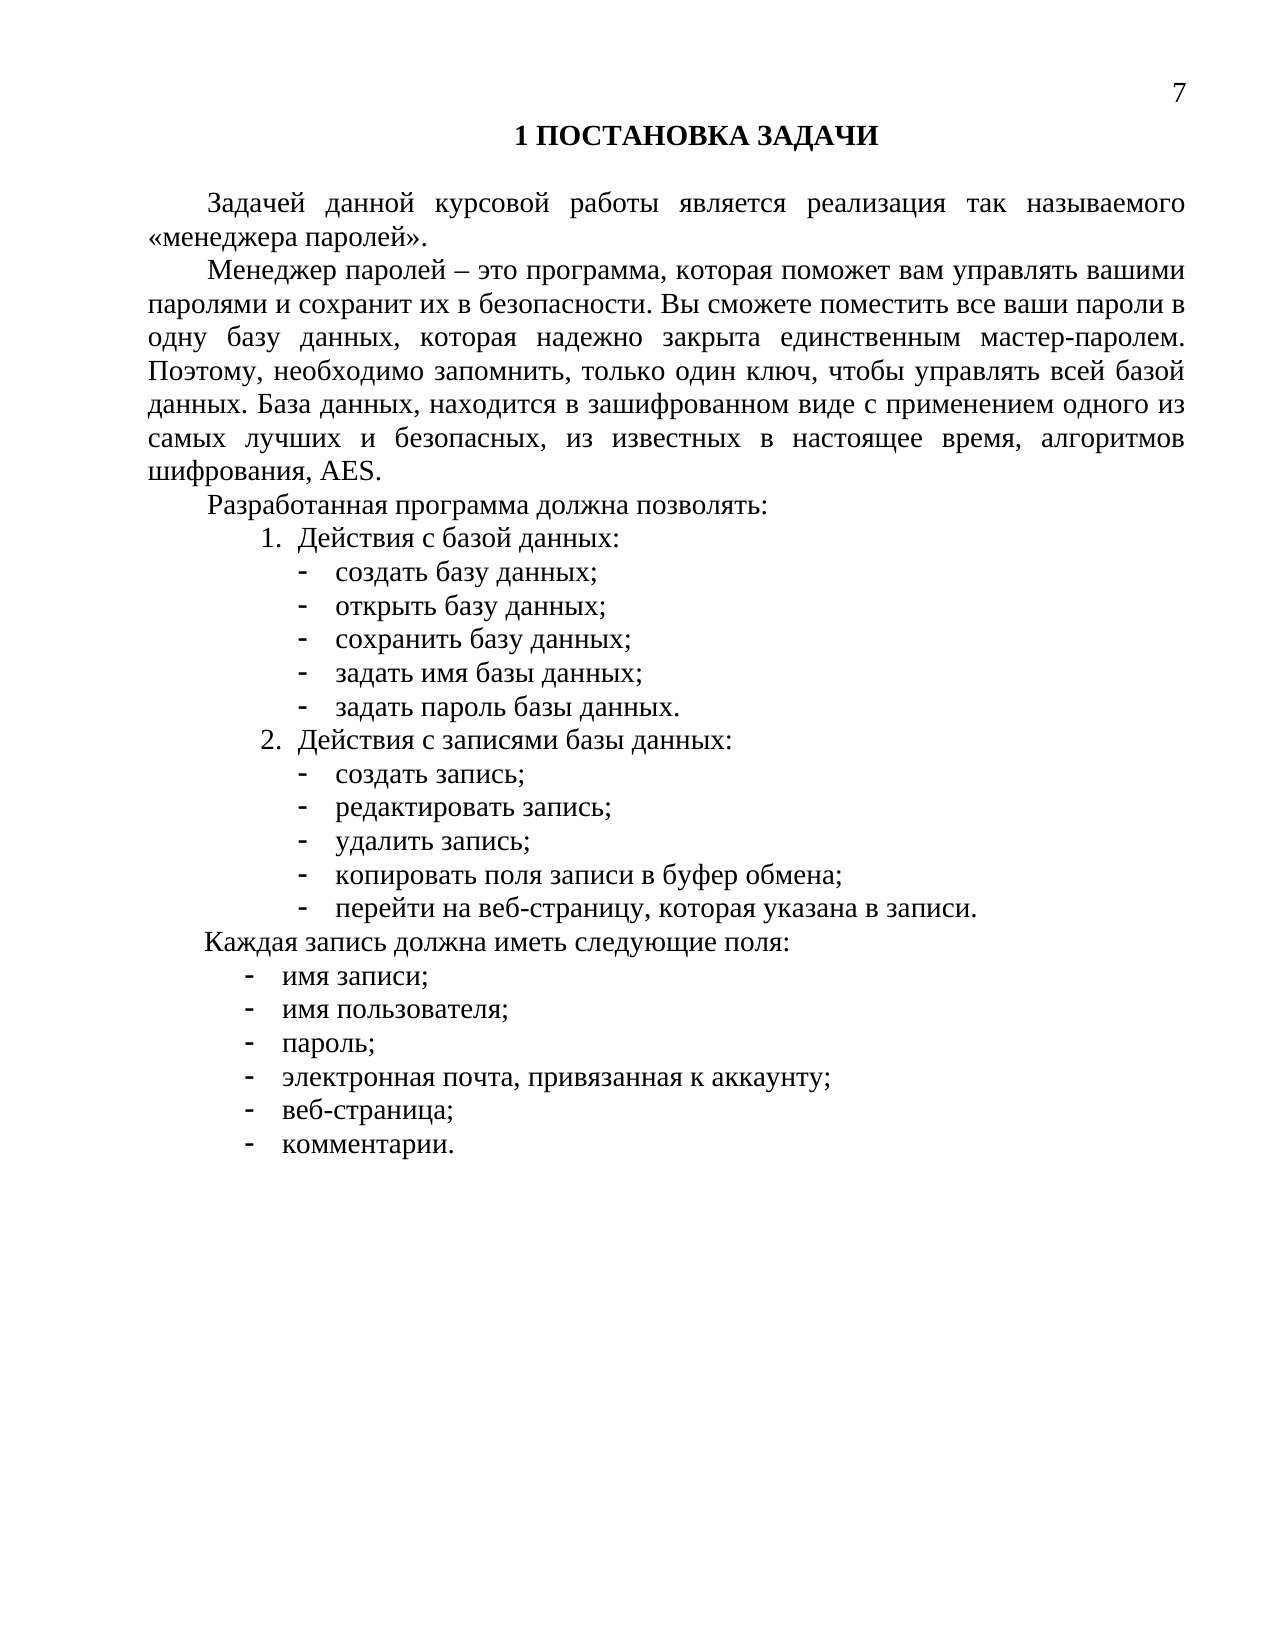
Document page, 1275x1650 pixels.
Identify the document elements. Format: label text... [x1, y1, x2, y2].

list Действия с базой данных: [260, 521, 1186, 554]
text Задачей данной курсовой работы является реализация так называемого «менеджера паролей». [148, 185, 1186, 252]
list создать базу данных; [298, 554, 1186, 588]
list редактировать запись; [298, 789, 1186, 823]
list копировать поля записи в буфер обмена; [298, 857, 1186, 891]
list задать пароль базы данных. [298, 689, 1186, 722]
list Действия с записями базы данных: [260, 722, 1186, 756]
list комментарии. [244, 1126, 1186, 1159]
list задать имя базы данных; [298, 655, 1186, 689]
text Менеджер паролей – это программа, которая поможет вам управлять вашими паролями и сохранит их в безопасности. Вы сможете поместить все ваши пароли в одну базу данных, которая надежно закрыта единственным мастер-паролем. Поэтому, необходимо запомнить, только один ключ, чтобы управлять всей базой данных. База данных, находится в зашифрованном виде с применением одного из самых лучших и безопасных, из известных в настоящее время, алгоритмов шифрования, AES. [148, 252, 1186, 487]
list перейти на веб-страницу, которая указана в записи. [298, 891, 1186, 924]
list удалить запись; [298, 823, 1186, 857]
list имя пользователя; [244, 991, 1186, 1025]
list создать запись; [298, 756, 1186, 789]
list открыть базу данных; [298, 588, 1186, 621]
list имя записи; [244, 958, 1186, 991]
list сохранить базу данных; [298, 621, 1186, 655]
text 1 Постановка задачи [148, 118, 1186, 152]
list веб-страница; [244, 1092, 1186, 1126]
text Разработанная программа должна позволять: [148, 487, 1186, 521]
list Каждая запись должна иметь следующие поля: [148, 924, 1186, 958]
list электронная почта, привязанная к аккаунту; [244, 1059, 1186, 1092]
list пароль; [244, 1025, 1186, 1059]
